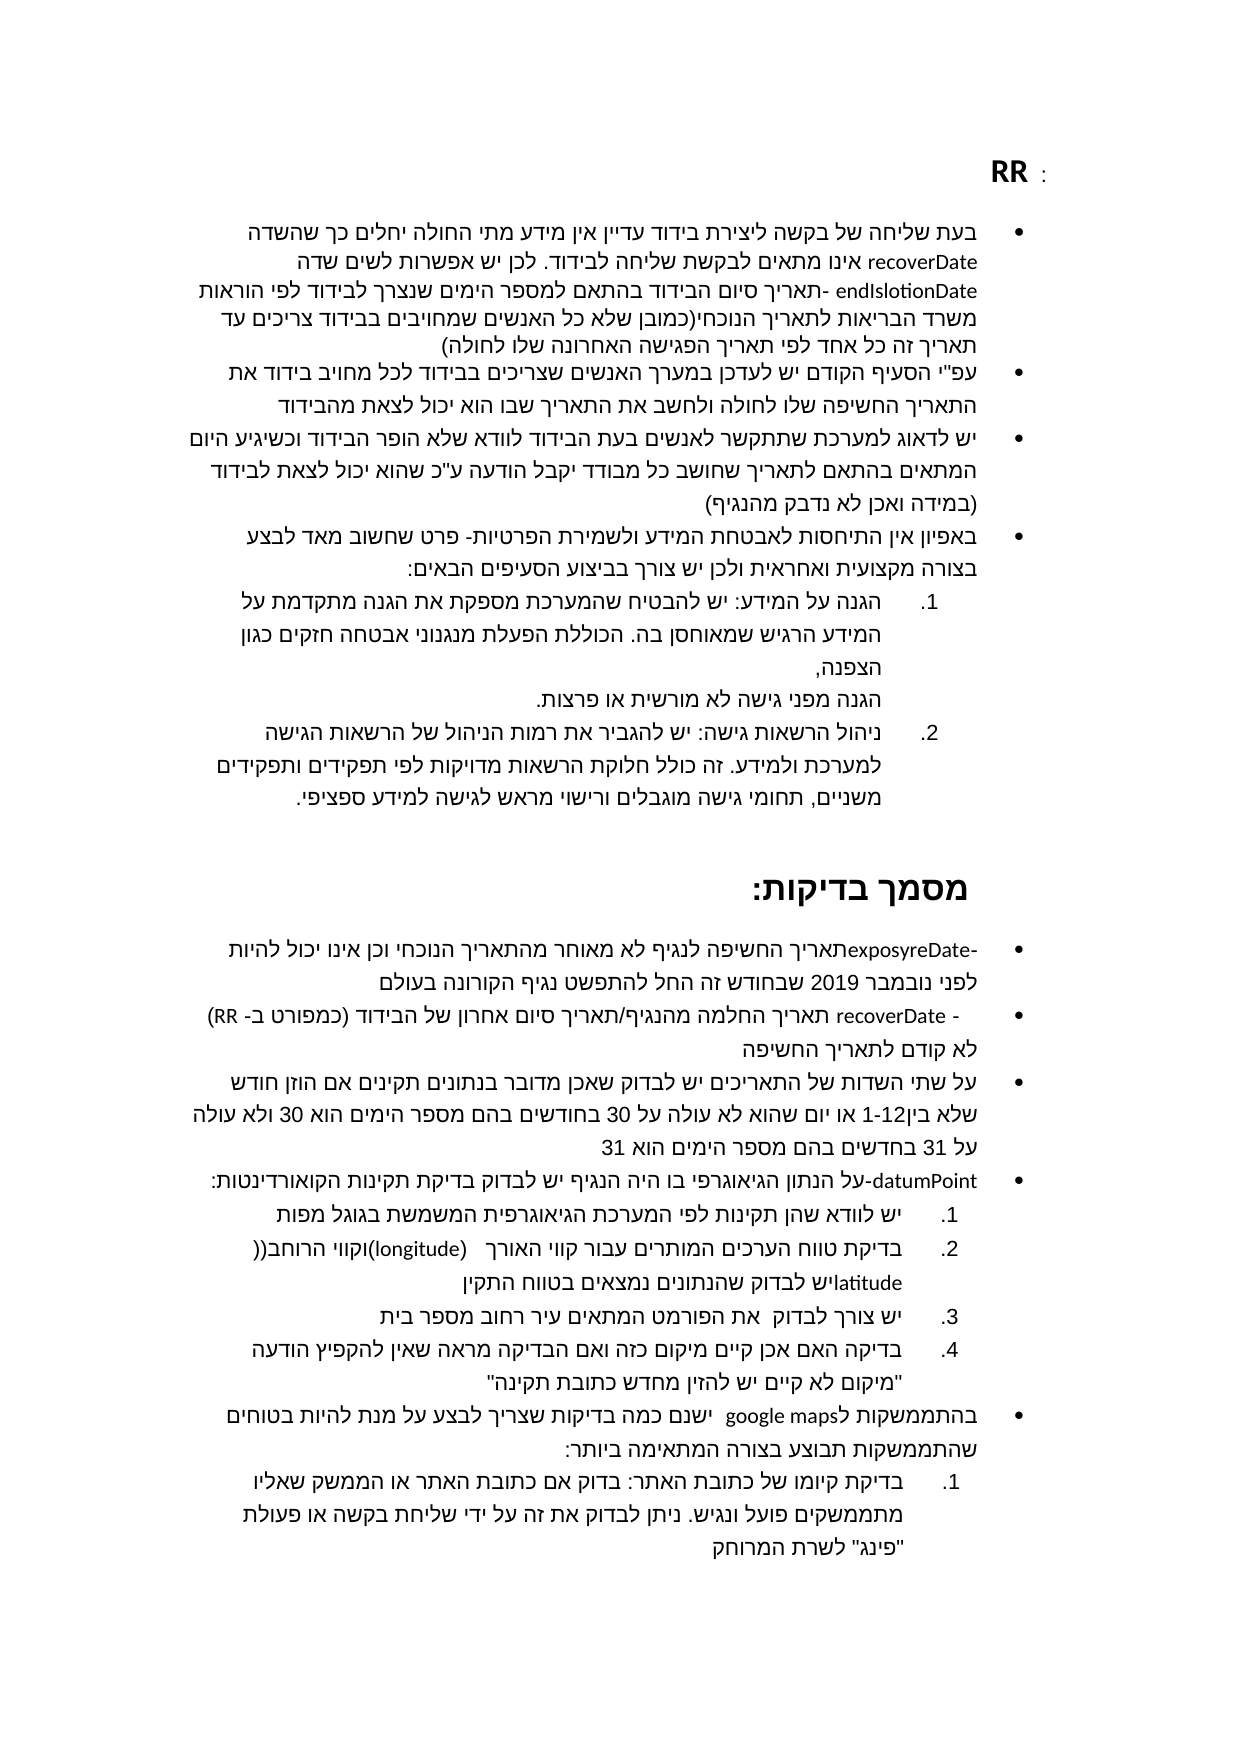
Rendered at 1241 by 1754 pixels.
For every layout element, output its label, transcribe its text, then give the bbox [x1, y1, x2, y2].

list בהתממשקות לgoogle maps ישנם כמה בדיקות שצריך לבצע על מנת להיות בטוחים שהתממשקות תבוצע בצורה המתאימה ביותר: [187, 1402, 1015, 1462]
list בדיקת קיומו של כתובת האתר: בדוק אם כתובת האתר או הממשק שאליו מתממשקים פועל ונגיש. ניתן לבדוק את זה על ידי שליחת בקשה או פעולת "פינג" לשרת המרוחק [187, 1469, 942, 1560]
list ניהול הרשאות גישה: יש להגביר את רמות הניהול של הרשאות הגישה למערכת ולמידע. זה כולל חלוקת הרשאות מדויקות לפי תפקידים ותפקידים משניים, תחומי גישה מוגבלים ורישוי מראש לגישה למידע ספציפי. [187, 720, 920, 811]
list עפ"י הסעיף הקודם יש לעדכן במערך האנשים שצריכים בבידוד לכל מחויב בידוד את התאריך החשיפה שלו לחולה ולחשב את התאריך שבו הוא יכול לצאת מהבידוד [187, 360, 1015, 418]
list יש לוודא שהן תקינות לפי המערכת הגיאוגרפית המשמשת בגוגל מפות [187, 1202, 940, 1227]
list - recoverDate תאריך החלמה מהנגיף/תאריך סיום אחרון של הבידוד (כמפורט ב- RR) לא קודם לתאריך החשיפה [187, 1003, 1015, 1062]
list בדיקה האם אכן קיים מיקום כזה ואם הבדיקה מראה שאין להקפיץ הודעה "מיקום לא קיים יש להזין מחדש כתובת תקינה" [187, 1337, 940, 1395]
text : RR [187, 150, 1053, 191]
list על שתי השדות של התאריכים יש לבדוק שאכן מדובר בנתונים תקינים אם הוזן חודש שלא בין1-12 או יום שהוא לא עולה על 30 בחודשים בהם מספר הימים הוא 30 ולא עולה על 31 בחדשים בהם מספר הימים הוא 31 [187, 1069, 1015, 1160]
list בעת שליחה של בקשה ליצירת בידוד עדיין אין מידע מתי החולה יחלים כך שהשדה recoverDate אינו מתאים לבקשת שליחה לבידוד. לכן יש אפשרות לשים שדה endIslotionDate -תאריך סיום הבידוד בהתאם למספר הימים שנצרך לבידוד לפי הוראות משרד הבריאות לתאריך הנוכחי(כמובן שלא כל האנשים שמחויבים בבידוד צריכים עד תאריך זה כל אחד לפי תאריך הפגישה האחרונה שלו לחולה) [187, 219, 1015, 358]
list יש צורך לבדוק את הפורמט המתאים עיר רחוב מספר בית [187, 1304, 940, 1329]
list בדיקת טווח הערכים המותרים עבור קווי האורך (longitude)וקווי הרוחב((latitudeיש לבדוק שהנתונים נמצאים בטווח התקין [187, 1235, 940, 1296]
list -exposyreDateתאריך החשיפה לנגיף לא מאוחר מהתאריך הנוכחי וכן אינו יכול להיות לפני נובמבר 2019 שבחודש זה החל להתפשט נגיף הקורונה בעולם [187, 936, 1015, 995]
list באפיון אין התיחסות לאבטחת המידע ולשמירת הפרטיות- פרט שחשוב מאד לבצע בצורה מקצועית ואחראית ולכן יש צורך בביצוע הסעיפים הבאים: [187, 524, 1015, 582]
list datumPoint-על הנתון הגיאוגרפי בו היה הנגיף יש לבדוק בדיקת תקינות הקואורדינטות: [187, 1168, 1015, 1194]
list יש לדאוג למערכת שתתקשר לאנשים בעת הבידוד לוודא שלא הופר הבידוד וכשיגיע היום המתאים בהתאם לתאריך שחושב כל מבודד יקבל הודעה ע"כ שהוא יכול לצאת לבידוד (במידה ואכן לא נדבק מהנגיף) [187, 426, 1015, 516]
list הגנה מפני גישה לא מורשית או פרצות. [187, 687, 882, 712]
text מסמך בדיקות: [187, 869, 1015, 908]
list הגנה על המידע: יש להבטיח שהמערכת מספקת את הגנה מתקדמת על המידע הרגיש שמאוחסן בה. הכוללת הפעלת מנגנוני אבטחה חזקים כגון הצפנה, [187, 589, 920, 680]
